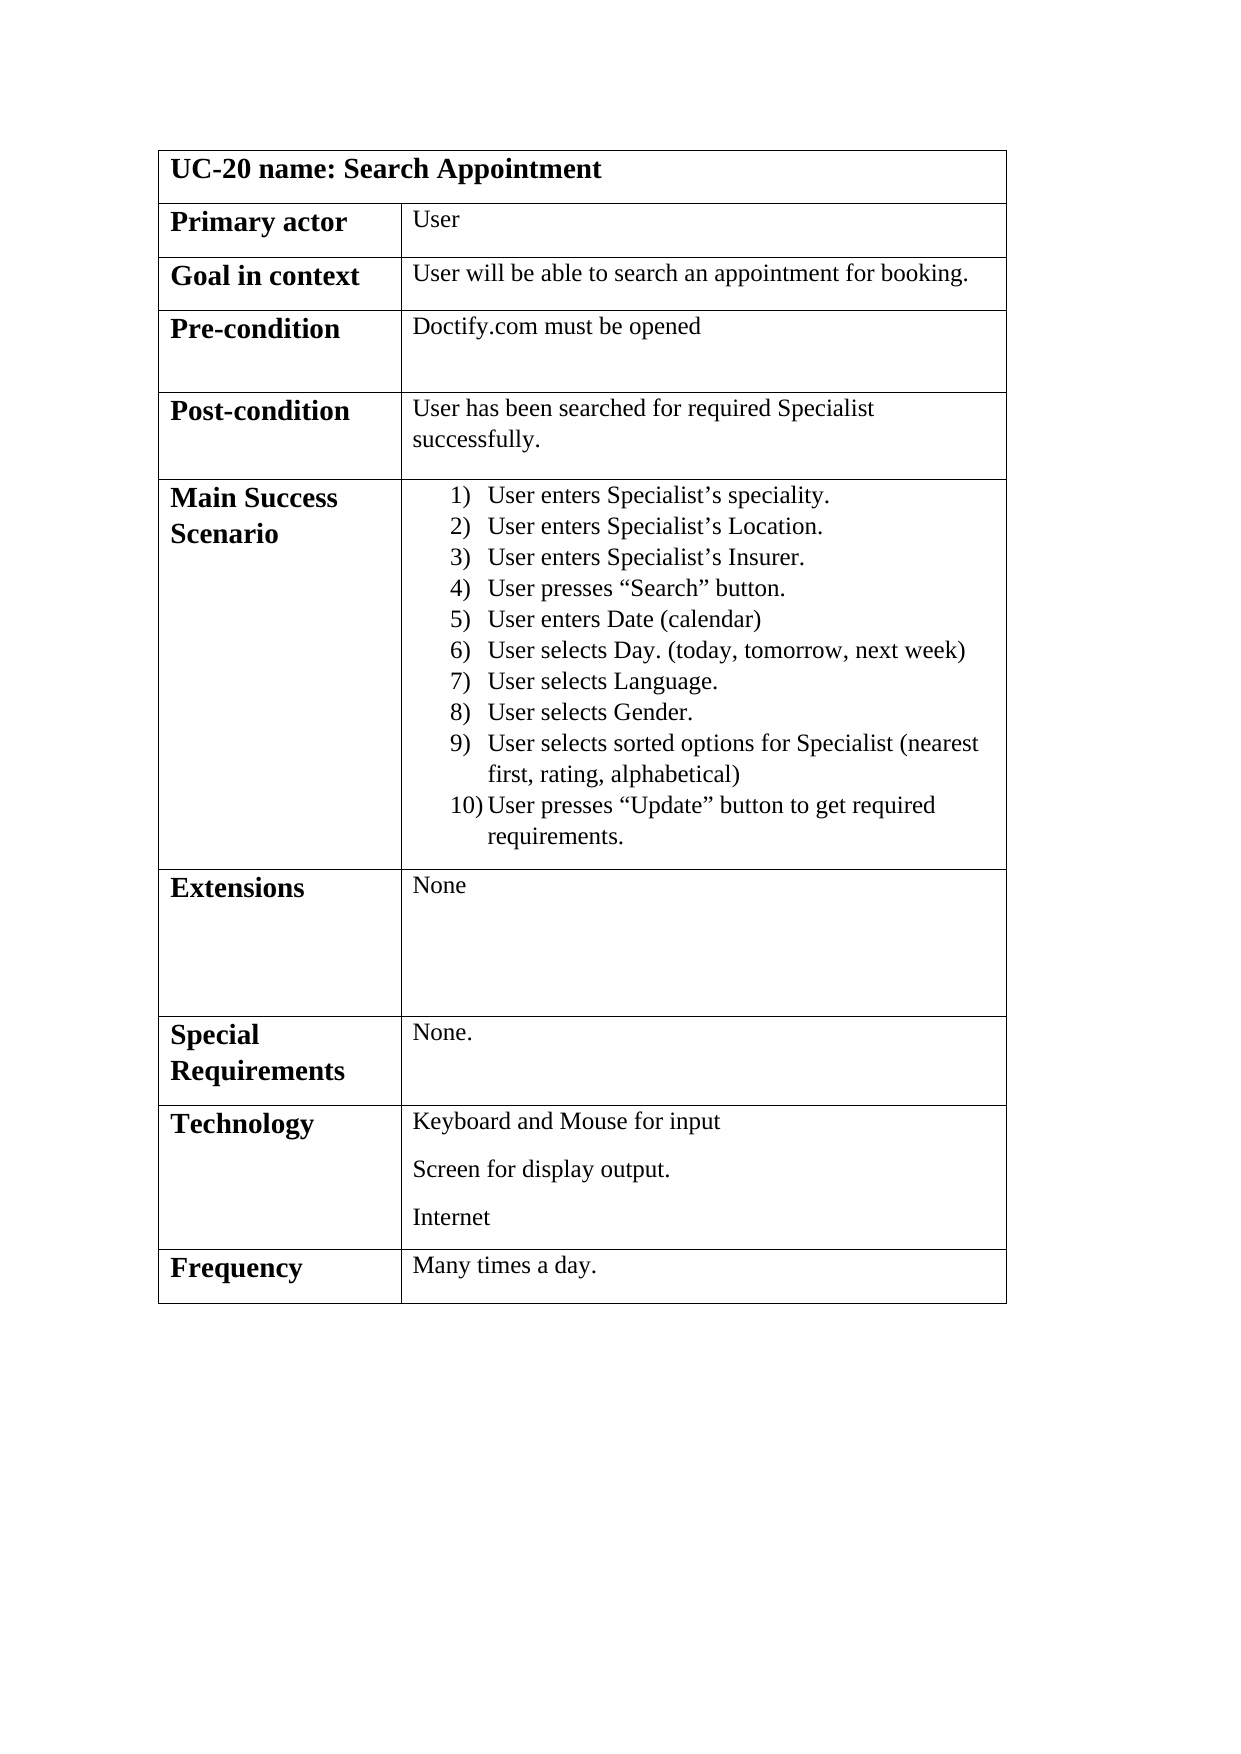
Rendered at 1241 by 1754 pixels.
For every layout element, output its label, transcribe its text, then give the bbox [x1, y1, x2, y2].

table_cell Doctify.com must be opened [402, 311, 1006, 392]
table_cell Special Requirements [159, 1017, 401, 1105]
table_cell Technology [159, 1106, 401, 1249]
table_cell User enters Specialist’s speciality. User enters Specialist’s Location. User enters Specialist’s Insurer. User presses “Search” button. User enters Date (calendar) User selects Day. (today, tomorrow, next week) User selects Language. User selects Gender. User selects sorted options for Specialist (nearest first, rating, alphabetical) User presses “Update” button to get required requirements. [402, 480, 1006, 869]
table_header UC-20 name: Search Appointment [159, 151, 1006, 203]
table_cell Post-condition [159, 393, 401, 479]
table_cell Pre-condition [159, 311, 401, 392]
table_cell None. [402, 1017, 1006, 1105]
table_cell Many times a day. [402, 1250, 1006, 1303]
table_cell Primary actor [159, 204, 401, 257]
table_cell None [402, 870, 1006, 1016]
table_cell Frequency [159, 1250, 401, 1303]
table_cell Goal in context [159, 258, 401, 310]
table_cell User has been searched for required Specialist successfully. [402, 393, 1006, 479]
table_cell User will be able to search an appointment for booking. [402, 258, 1006, 310]
table_cell Keyboard and Mouse for input Screen for display output. Internet [402, 1106, 1006, 1249]
table_cell Extensions [159, 870, 401, 1016]
table_cell Main Success Scenario [159, 480, 401, 869]
table_cell User [402, 204, 1006, 257]
